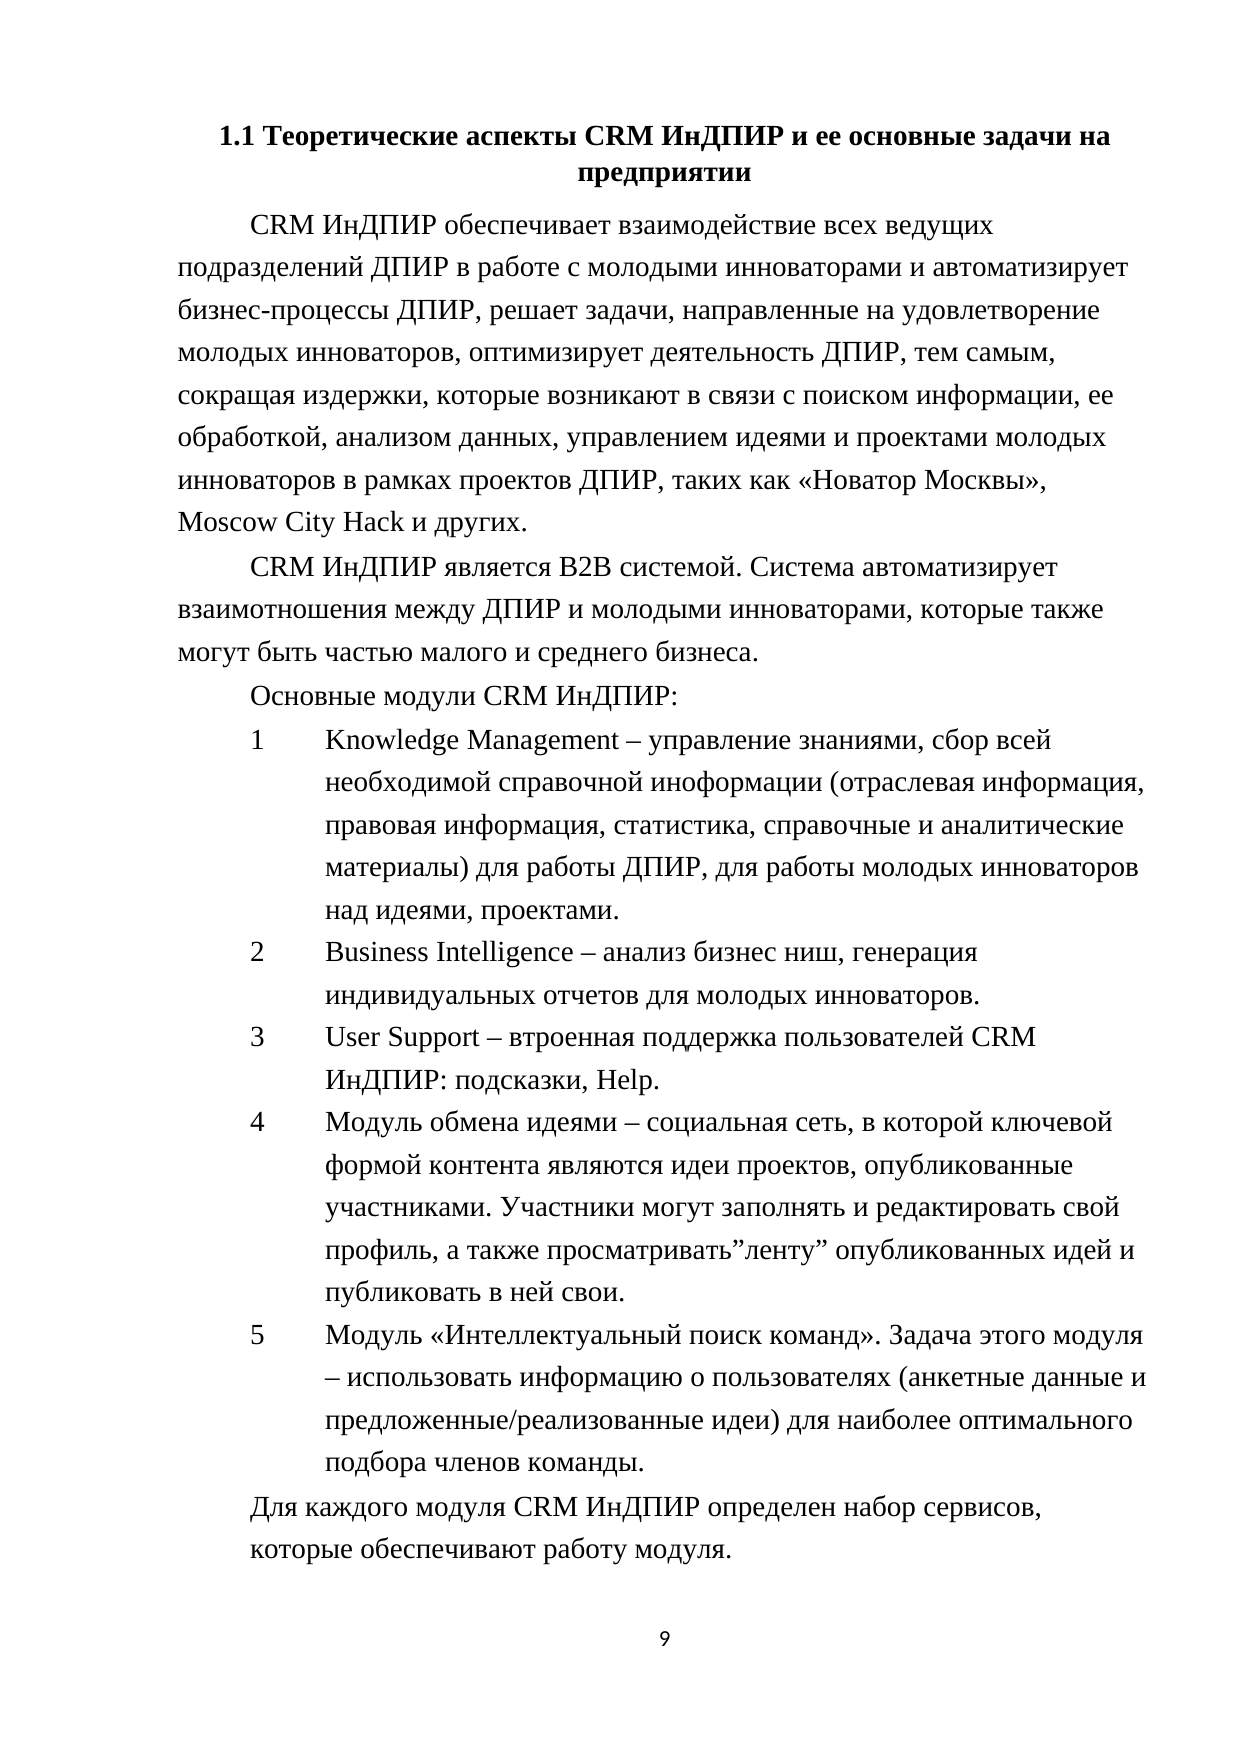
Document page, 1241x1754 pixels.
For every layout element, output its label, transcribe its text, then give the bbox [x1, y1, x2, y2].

list User Support – втроенная поддержка пользователей CRM ИнДПИР: подсказки, Help. [250, 1019, 1148, 1096]
text CRM ИнДПИР обеспечивает взаимодействие всех ведущих подразделений ДПИР в работе с молодыми инноваторами и автоматизирует бизнес-процессы ДПИР, решает задачи, направленные на удовлетворение молодых инноваторов, оптимизирует деятельность ДПИР, тем самым, сокращая издержки, которые возникают в связи с поиском информации, ее обработкой, анализом данных, управлением идеями и проектами молодых инноваторов в рамках проектов ДПИР, таких как «Новатор Москвы», Moscow City Hack и других. [177, 207, 1148, 538]
list Модуль обмена идеями – социальная сеть, в которой ключевой формой контента являются идеи проектов, опубликованные участниками. Участники могут заполнять и редактировать свой профиль, а также просматривать”ленту” опубликованных идей и публиковать в ней свои. [250, 1104, 1148, 1308]
list Business Intelligence – анализ бизнес ниш, генерация индивидуальных отчетов для молодых инноваторов. [250, 934, 1148, 1011]
text Основные модули CRM ИнДПИР: [177, 678, 1148, 711]
list Knowledge Management – управление знаниями, сбор всей необходимой справочной иноформации (отраслевая информация, правовая информация, статистика, справочные и аналитические материалы) для работы ДПИР, для работы молодых инноваторов над идеями, проектами. [250, 722, 1148, 926]
text CRM ИнДПИР является В2В системой. Система автоматизирует взаимотношения между ДПИР и молодыми инноваторами, которые также могут быть частью малого и среднего бизнеса. [177, 549, 1148, 667]
text Для каждого модуля CRM ИнДПИР определен набор сервисов, которые обеспечивают работу модуля. [250, 1489, 1148, 1565]
text 1.1 Теоретические аспекты CRM ИнДПИР и ее основные задачи на предприятии [177, 118, 1152, 188]
list Модуль «Интеллектуальный поиск команд». Задача этого модуля – использовать информацию о пользователях (анкетные данные и предложенные/реализованные идеи) для наиболее оптимального подбора членов команды. [250, 1317, 1148, 1478]
